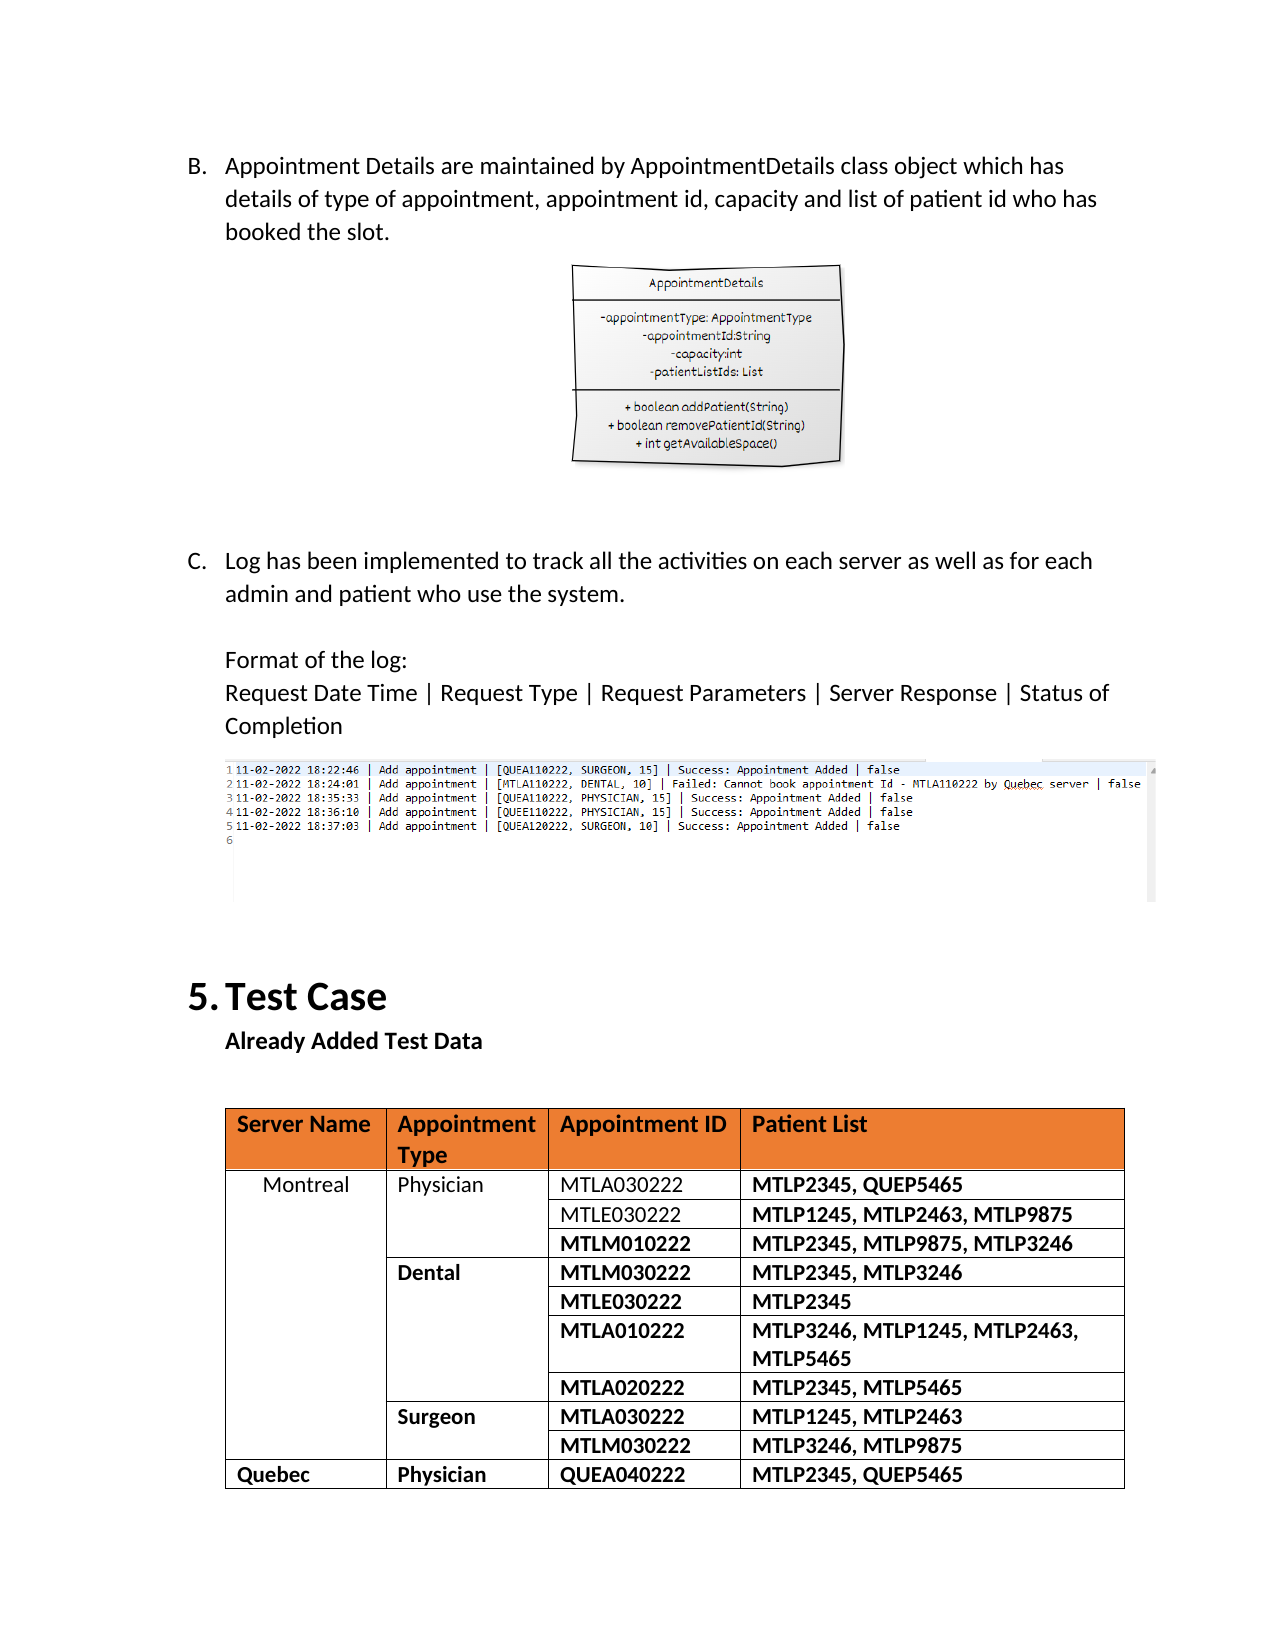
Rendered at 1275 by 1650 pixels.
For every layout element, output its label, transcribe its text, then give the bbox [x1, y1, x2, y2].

table_cell MTLP3246, MTLP9875 [741, 1431, 1124, 1459]
table_cell Surgeon [387, 1402, 548, 1459]
table_cell MTLA030222 [549, 1402, 740, 1430]
table_cell Montreal [226, 1171, 386, 1459]
table_cell MTLM010222 [549, 1229, 740, 1257]
table_cell QUEA040222 [549, 1460, 740, 1488]
table_cell MTLP2345 [741, 1287, 1124, 1315]
table_cell MTLM030222 [549, 1258, 740, 1286]
list Request Date Time | Request Type | Request Parameters | Server Response | Status of Completion [225, 677, 1125, 740]
table_header Server Name [226, 1109, 386, 1169]
table_header Patient List [741, 1109, 1124, 1169]
table_cell MTLA010222 [549, 1316, 740, 1372]
table_cell MTLA030222 [549, 1171, 740, 1199]
table_cell MTLP1245, MTLP2463 [741, 1402, 1124, 1430]
table_cell MTLP2345, QUEP5465 [741, 1460, 1124, 1488]
list Test Case [187, 970, 1125, 1021]
list Log has been implemented to track all the activities on each server as well as for each admin and patient who use the system. [187, 545, 1125, 609]
table_header Appointment ID [549, 1109, 740, 1169]
list Appointment Details are maintained by AppointmentDetails class object which has details of type of appointment, appointment id, capacity and list of patient id who has booked the slot. [187, 150, 1125, 246]
table_cell MTLP3246, MTLP1245, MTLP2463, MTLP5465 [741, 1316, 1124, 1372]
table_cell MTLP2345, MTLP3246 [741, 1258, 1124, 1286]
list Already Added Test Data [225, 1025, 1125, 1056]
table_cell MTLE030222 [549, 1287, 740, 1315]
table_cell MTLE030222 [549, 1200, 740, 1228]
table_header Appointment Type [387, 1109, 548, 1169]
table_cell Physician [387, 1171, 548, 1257]
table_cell MTLP2345, MTLP5465 [741, 1373, 1124, 1401]
table_cell Dental [387, 1258, 548, 1401]
table_cell Physician [387, 1460, 548, 1488]
table_cell MTLP2345, MTLP9875, MTLP3246 [741, 1229, 1124, 1257]
table_cell MTLM030222 [549, 1431, 740, 1459]
table_cell Quebec [226, 1460, 386, 1488]
table_cell MTLA020222 [549, 1373, 740, 1401]
list Format of the log: [225, 644, 1125, 674]
table_cell MTLP1245, MTLP2463, MTLP9875 [741, 1200, 1124, 1228]
table_cell MTLP2345, QUEP5465 [741, 1171, 1124, 1199]
picture [552, 248, 873, 478]
picture [225, 759, 1156, 902]
